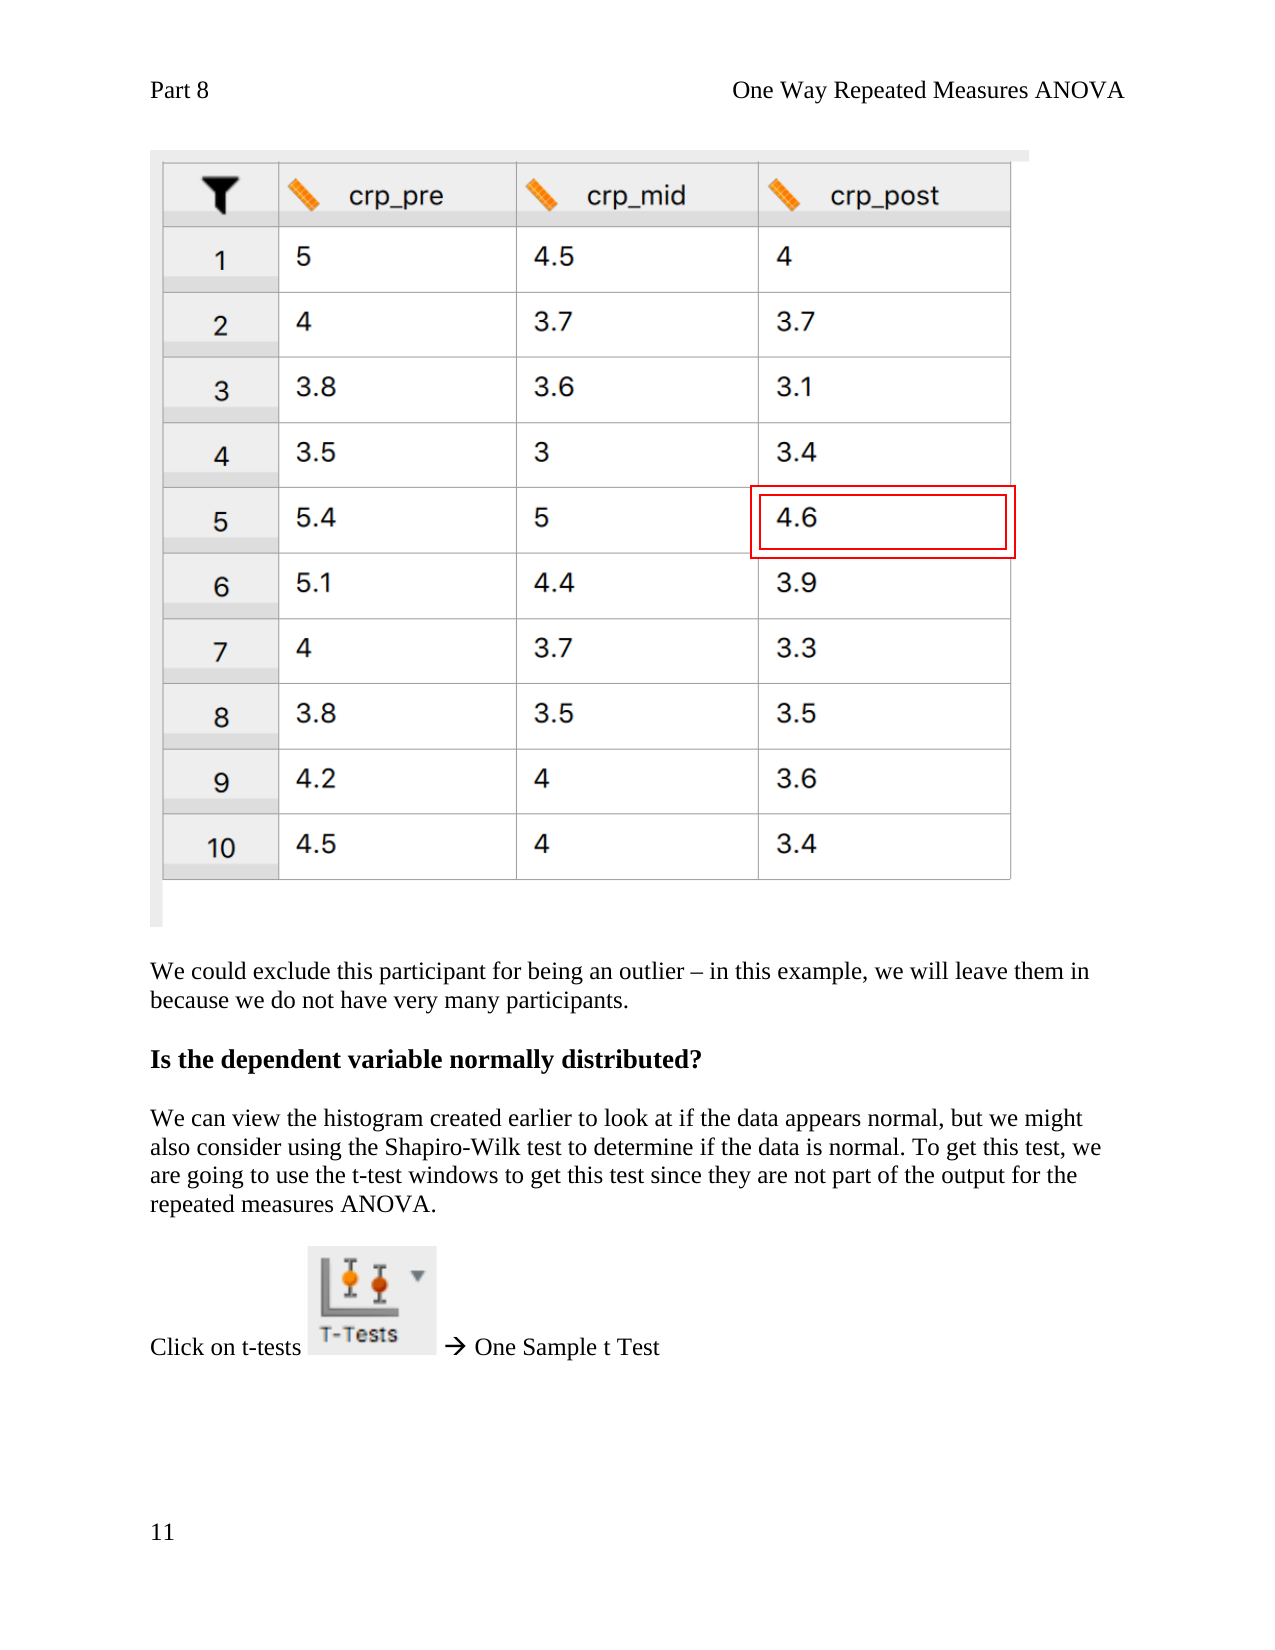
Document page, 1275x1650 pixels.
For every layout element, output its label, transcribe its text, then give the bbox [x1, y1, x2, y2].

text We can view the histogram created earlier to look at if the data appears normal, but we might also consider using the Shapiro-Wilk test to determine if the data is normal. To get this test, we are going to use the t-test windows to get this test since they are not part of the output for the repeated measures ANOVA. [150, 1103, 1125, 1218]
text Is the dependent variable normally distributed? [150, 1043, 1125, 1074]
subtitle We could exclude this participant for being an outlier – in this example, we will leave them in because we do not have very many participants. [150, 956, 1125, 1014]
picture [150, 150, 1030, 927]
text Click on t-tests One Sample t Test [150, 1247, 1125, 1360]
picture [307, 1246, 437, 1355]
